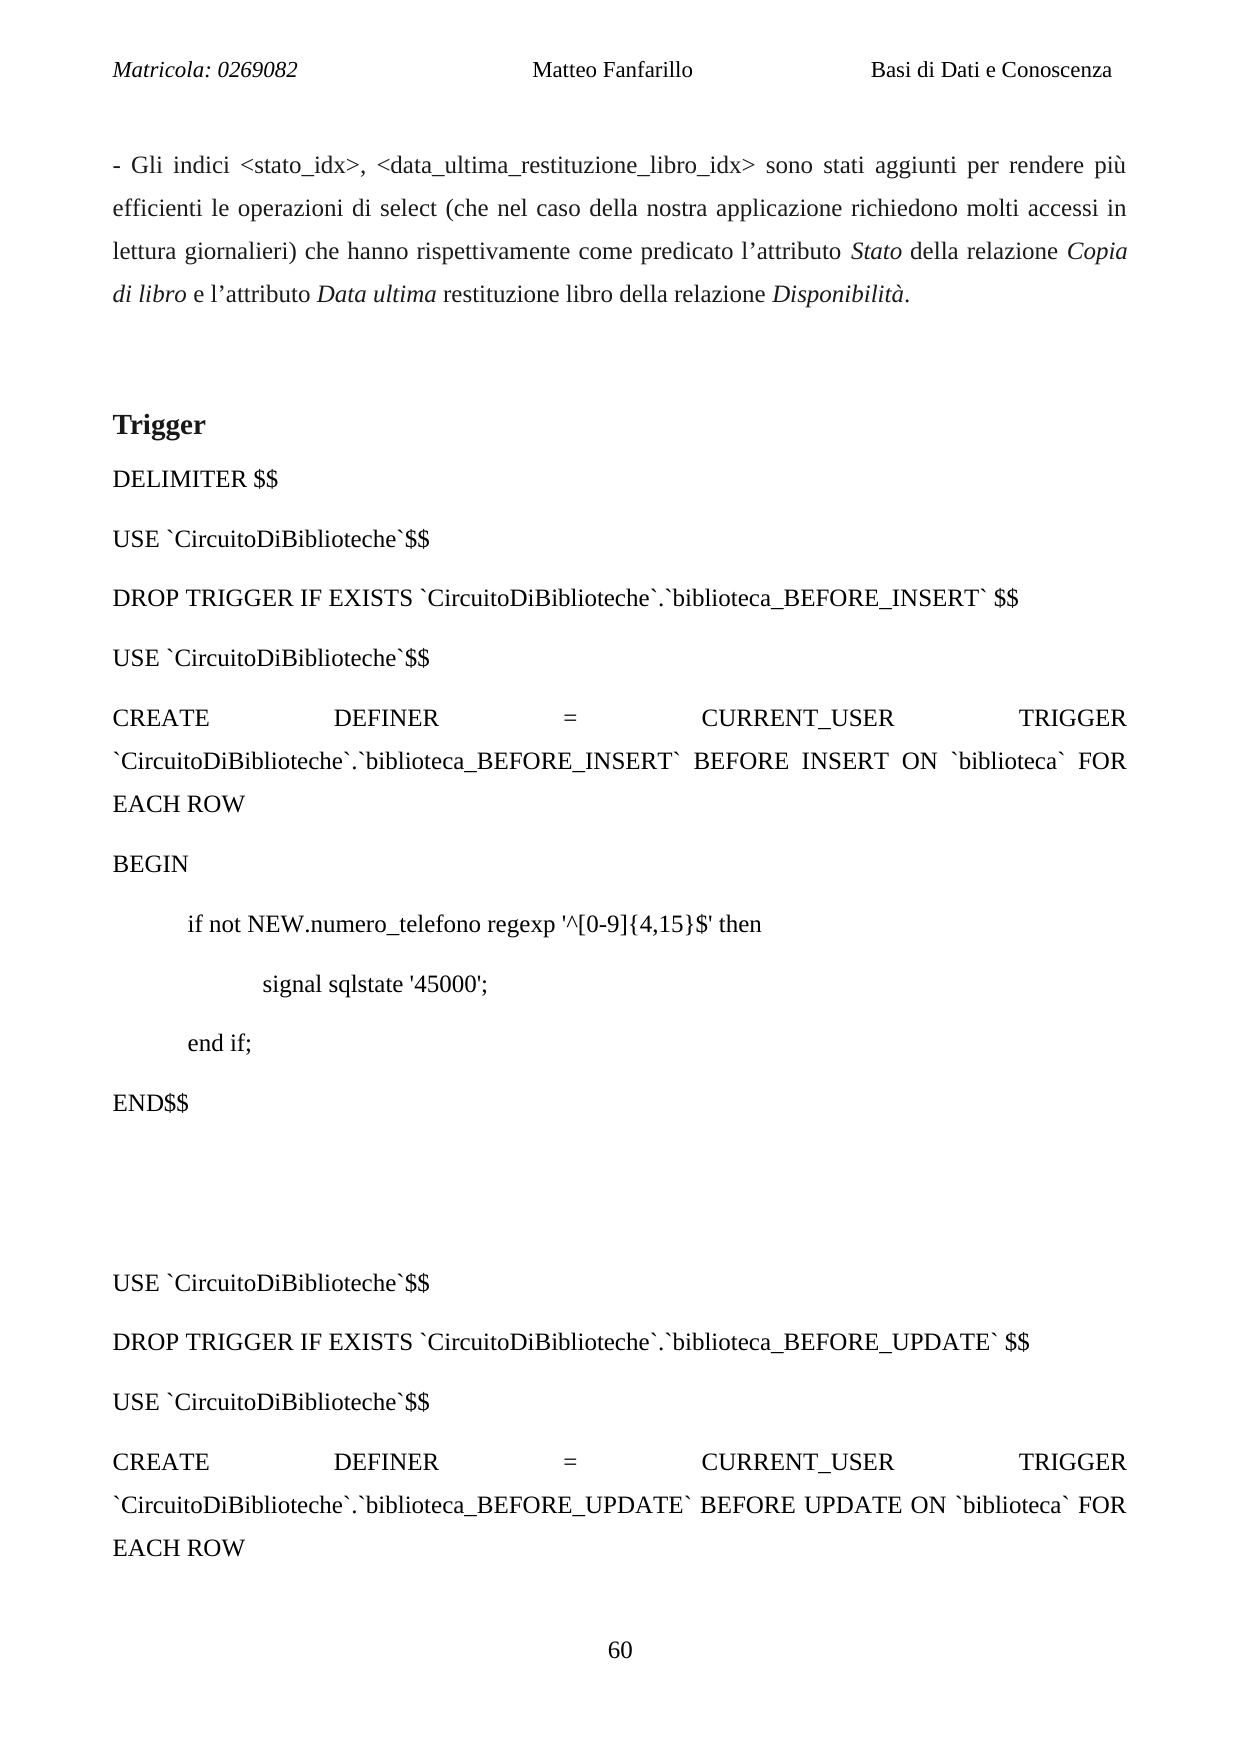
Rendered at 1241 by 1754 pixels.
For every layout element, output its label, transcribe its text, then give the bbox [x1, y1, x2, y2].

text CREATE DEFINER = CURRENT_USER TRIGGER `CircuitoDiBiblioteche`.`biblioteca_BEFORE_UPDATE` BEFORE UPDATE ON `biblioteca` FOR EACH ROW [112, 1447, 1128, 1562]
text END$$ [112, 1088, 1128, 1117]
text signal sqlstate '45000'; [112, 969, 1128, 997]
text BEGIN [112, 849, 1128, 878]
text DELIMITER $$ [112, 464, 1128, 493]
text USE `CircuitoDiBiblioteche`$$ [112, 1268, 1128, 1296]
text - Gli indici <stato_idx>, <data_ultima_restituzione_libro_idx> sono stati aggiunti per rendere più efficienti le operazioni di select (che nel caso della nostra applicazione richiedono molti accessi in lettura giornalieri) che hanno rispettivamente come predicato l’attributo Stato della relazione Copia di libro e l’attributo Data ultima restituzione libro della relazione Disponibilità. [112, 150, 1128, 308]
text USE `CircuitoDiBiblioteche`$$ [112, 524, 1128, 552]
subtitle Trigger [112, 407, 1128, 441]
text CREATE DEFINER = CURRENT_USER TRIGGER `CircuitoDiBiblioteche`.`biblioteca_BEFORE_INSERT` BEFORE INSERT ON `biblioteca` FOR EACH ROW [112, 703, 1128, 818]
text USE `CircuitoDiBiblioteche`$$ [112, 1387, 1128, 1416]
text if not NEW.numero_telefono regexp '^[0-9]{4,15}$' then [112, 909, 1128, 938]
text DROP TRIGGER IF EXISTS `CircuitoDiBiblioteche`.`biblioteca_BEFORE_INSERT` $$ [112, 583, 1128, 612]
text end if; [112, 1028, 1128, 1057]
text DROP TRIGGER IF EXISTS `CircuitoDiBiblioteche`.`biblioteca_BEFORE_UPDATE` $$ [112, 1327, 1128, 1356]
text USE `CircuitoDiBiblioteche`$$ [112, 643, 1128, 672]
